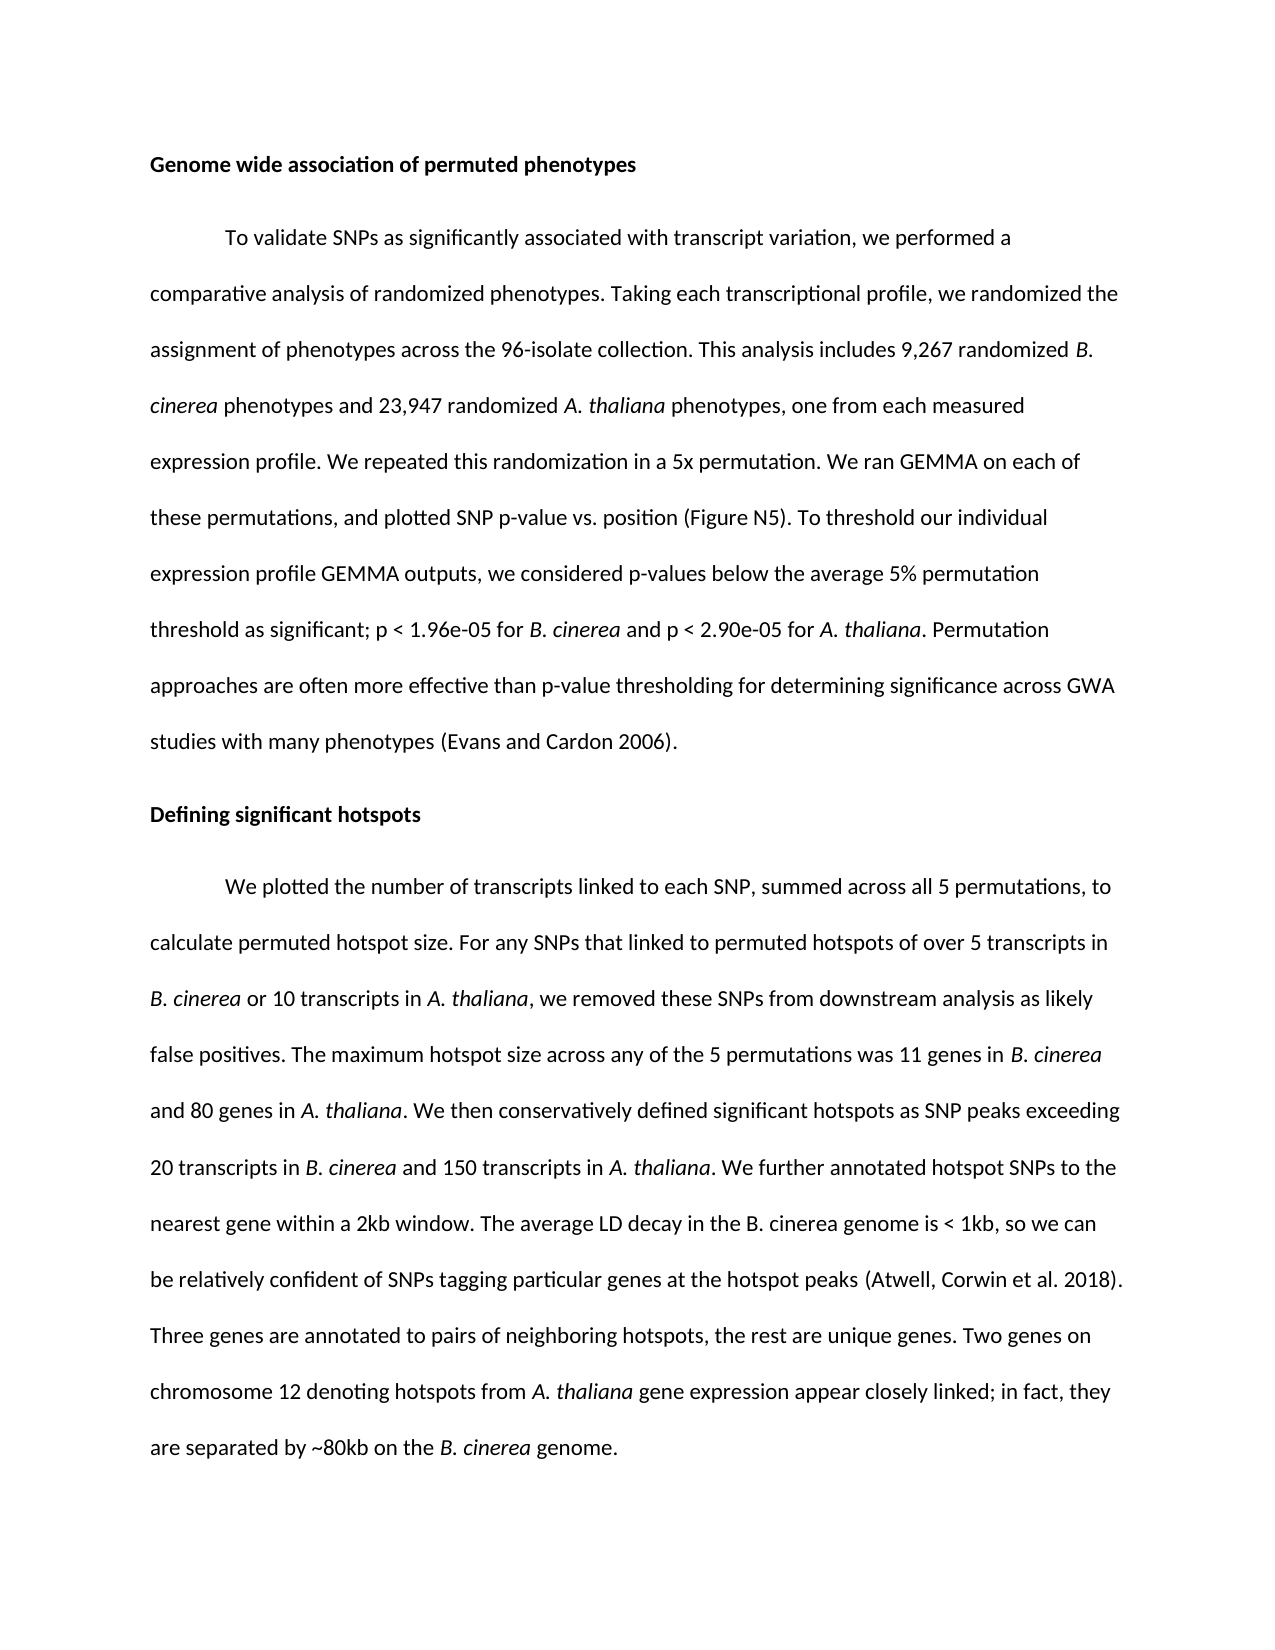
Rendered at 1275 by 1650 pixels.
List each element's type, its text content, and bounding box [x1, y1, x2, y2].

text Genome wide association of permuted phenotypes [150, 150, 1125, 178]
text To validate SNPs as significantly associated with transcript variation, we performed a comparative analysis of randomized phenotypes. Taking each transcriptional profile, we randomized the assignment of phenotypes across the 96-isolate collection. This analysis includes 9,267 randomized B. cinerea phenotypes and 23,947 randomized A. thaliana phenotypes, one from each measured expression profile. We repeated this randomization in a 5x permutation. We ran GEMMA on each of these permutations, and plotted SNP p-value vs. position (Figure N5). To threshold our individual expression profile GEMMA outputs, we considered p-values below the average 5% permutation threshold as significant; p < 1.96e-05 for B. cinerea and p < 2.90e-05 for A. thaliana. Permutation approaches are often more effective than p-value thresholding for determining significance across GWA studies with many phenotypes (Evans and Cardon 2006). [150, 223, 1125, 755]
text We plotted the number of transcripts linked to each SNP, summed across all 5 permutations, to calculate permuted hotspot size. For any SNPs that linked to permuted hotspots of over 5 transcripts in B. cinerea or 10 transcripts in A. thaliana, we removed these SNPs from downstream analysis as likely false positives. The maximum hotspot size across any of the 5 permutations was 11 genes in B. cinerea and 80 genes in A. thaliana. We then conservatively defined significant hotspots as SNP peaks exceeding 20 transcripts in B. cinerea and 150 transcripts in A. thaliana. We further annotated hotspot SNPs to the nearest gene within a 2kb window. The average LD decay in the B. cinerea genome is < 1kb, so we can be relatively confident of SNPs tagging particular genes at the hotspot peaks (Atwell, Corwin et al. 2018). Three genes are annotated to pairs of neighboring hotspots, the rest are unique genes. Two genes on chromosome 12 denoting hotspots from A. thaliana gene expression appear closely linked; in fact, they are separated by ~80kb on the B. cinerea genome. [150, 872, 1125, 1461]
text Defining significant hotspots [150, 800, 1125, 828]
